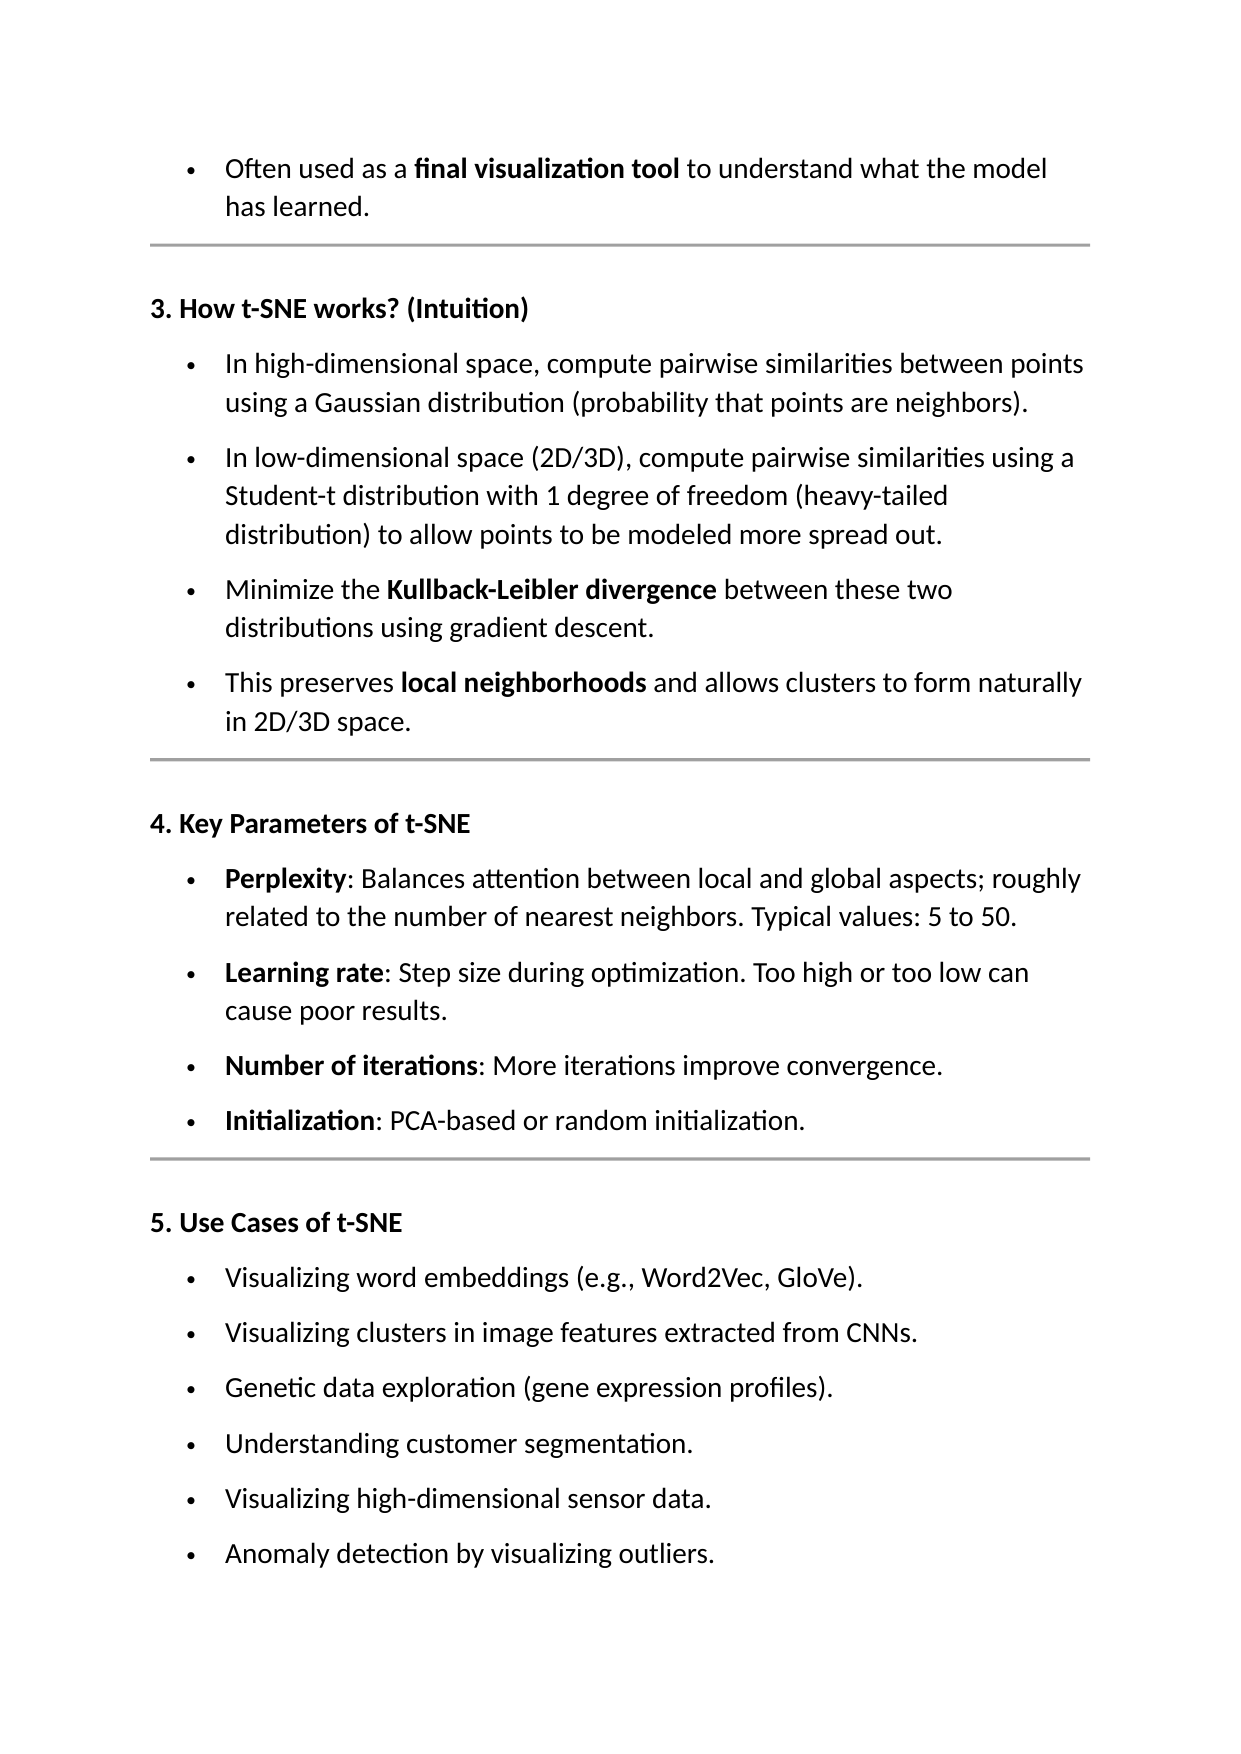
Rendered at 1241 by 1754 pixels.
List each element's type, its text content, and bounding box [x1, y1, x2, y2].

list Number of iterations: More iterations improve convergence. [187, 1047, 1090, 1083]
list Anomaly detection by visualizing outliers. [187, 1535, 1090, 1571]
list In low-dimensional space (2D/3D), compute pairwise similarities using a Student-t distribution with 1 degree of freedom (heavy-tailed distribution) to allow points to be modeled more spread out. [187, 439, 1090, 552]
list Perplexity: Balances attention between local and global aspects; roughly related to the number of nearest neighbors. Typical values: 5 to 50. [187, 860, 1090, 934]
text 4. Key Parameters of t-SNE [150, 805, 1090, 841]
list Visualizing clusters in image features extracted from CNNs. [187, 1314, 1090, 1350]
text 5. Use Cases of t-SNE [150, 1204, 1090, 1240]
text 3. How t-SNE works? (Intuition) [150, 290, 1090, 326]
list Initialization: PCA-based or random initialization. [187, 1102, 1090, 1138]
list In high-dimensional space, compute pairwise similarities between points using a Gaussian distribution (probability that points are neighbors). [187, 346, 1090, 419]
list Genetic data exploration (gene expression profiles). [187, 1369, 1090, 1405]
list Understanding customer segmentation. [187, 1425, 1090, 1460]
list Learning rate: Step size during optimization. Too high or too low can cause poor results. [187, 954, 1090, 1028]
list Visualizing word embeddings (e.g., Word2Vec, GloVe). [187, 1259, 1090, 1295]
list Often used as a final visualization tool to understand what the model has learned. [187, 150, 1090, 224]
list This preserves local neighborhoods and allows clusters to form naturally in 2D/3D space. [187, 664, 1090, 739]
list Visualizing high-dimensional sensor data. [187, 1480, 1090, 1515]
list Minimize the Kullback-Leibler divergence between these two distributions using gradient descent. [187, 571, 1090, 645]
